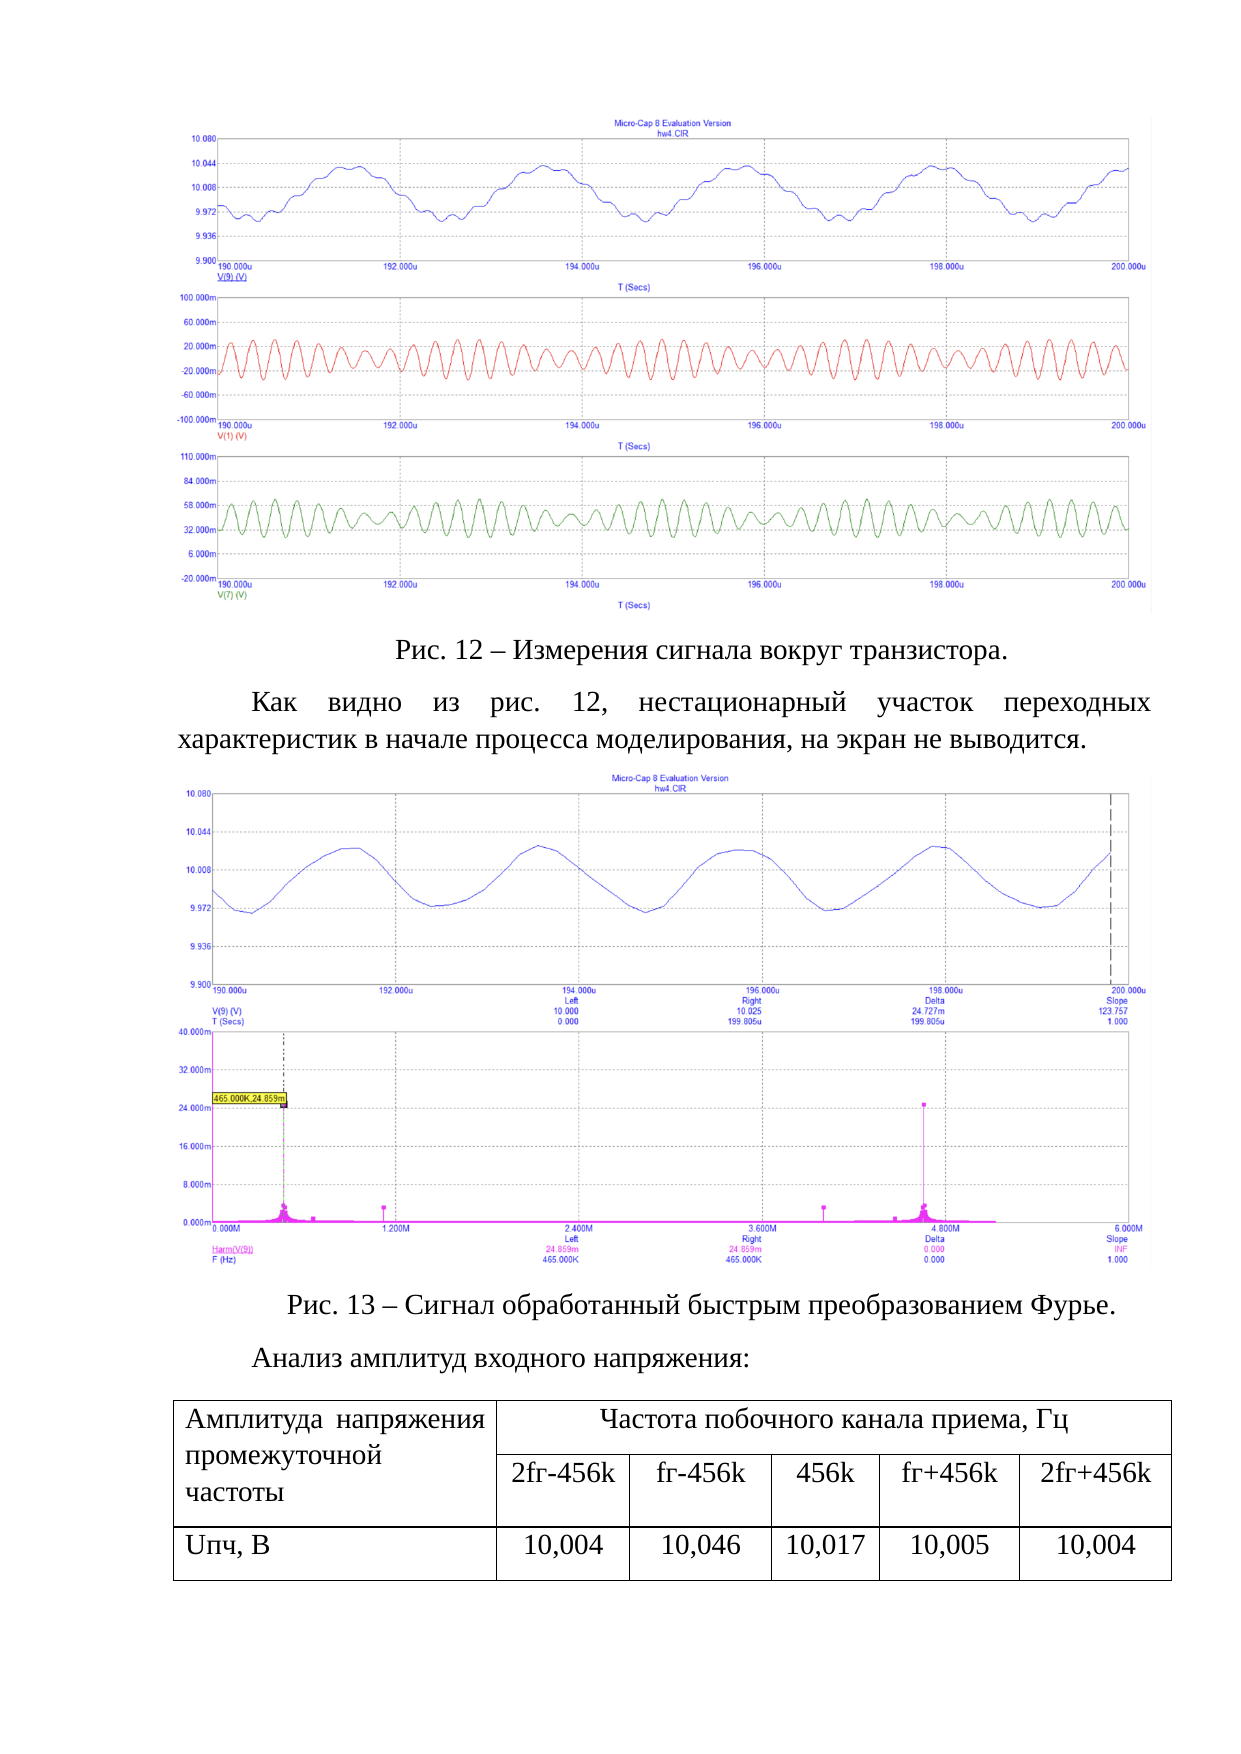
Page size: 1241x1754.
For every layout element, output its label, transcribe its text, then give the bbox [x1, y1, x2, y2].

table_cell fг-456k [630, 1455, 771, 1526]
table_cell 10,004 [1020, 1528, 1171, 1580]
table_cell 456k [772, 1455, 879, 1526]
text Рис. 13 – Сигнал обработанный быстрым преобразованием Фурье. [177, 1287, 1152, 1320]
table_header Амплитуда напряжения промежуточной частоты [174, 1401, 496, 1526]
table_header Частота побочного канала приема, Гц [497, 1401, 1171, 1454]
table_cell Uпч, В [174, 1528, 496, 1580]
table_cell 2fг-456k [497, 1455, 629, 1526]
table_cell 10,017 [772, 1528, 879, 1580]
table_cell 10,004 [497, 1528, 629, 1580]
text Анализ амплитуд входного напряжения: [177, 1340, 1152, 1373]
picture [177, 118, 1152, 613]
text Как видно из рис. 12, нестационарный участок переходных характеристик в начале процесса моделирования, на экран не выводится. [177, 684, 1152, 754]
picture [177, 773, 1152, 1268]
table_cell 10,005 [880, 1528, 1019, 1580]
table_cell 10,046 [630, 1528, 771, 1580]
text Рис. 12 – Измерения сигнала вокруг транзистора. [177, 632, 1152, 665]
table_cell fг+456k [880, 1455, 1019, 1526]
table_cell 2fг+456k [1020, 1455, 1171, 1526]
